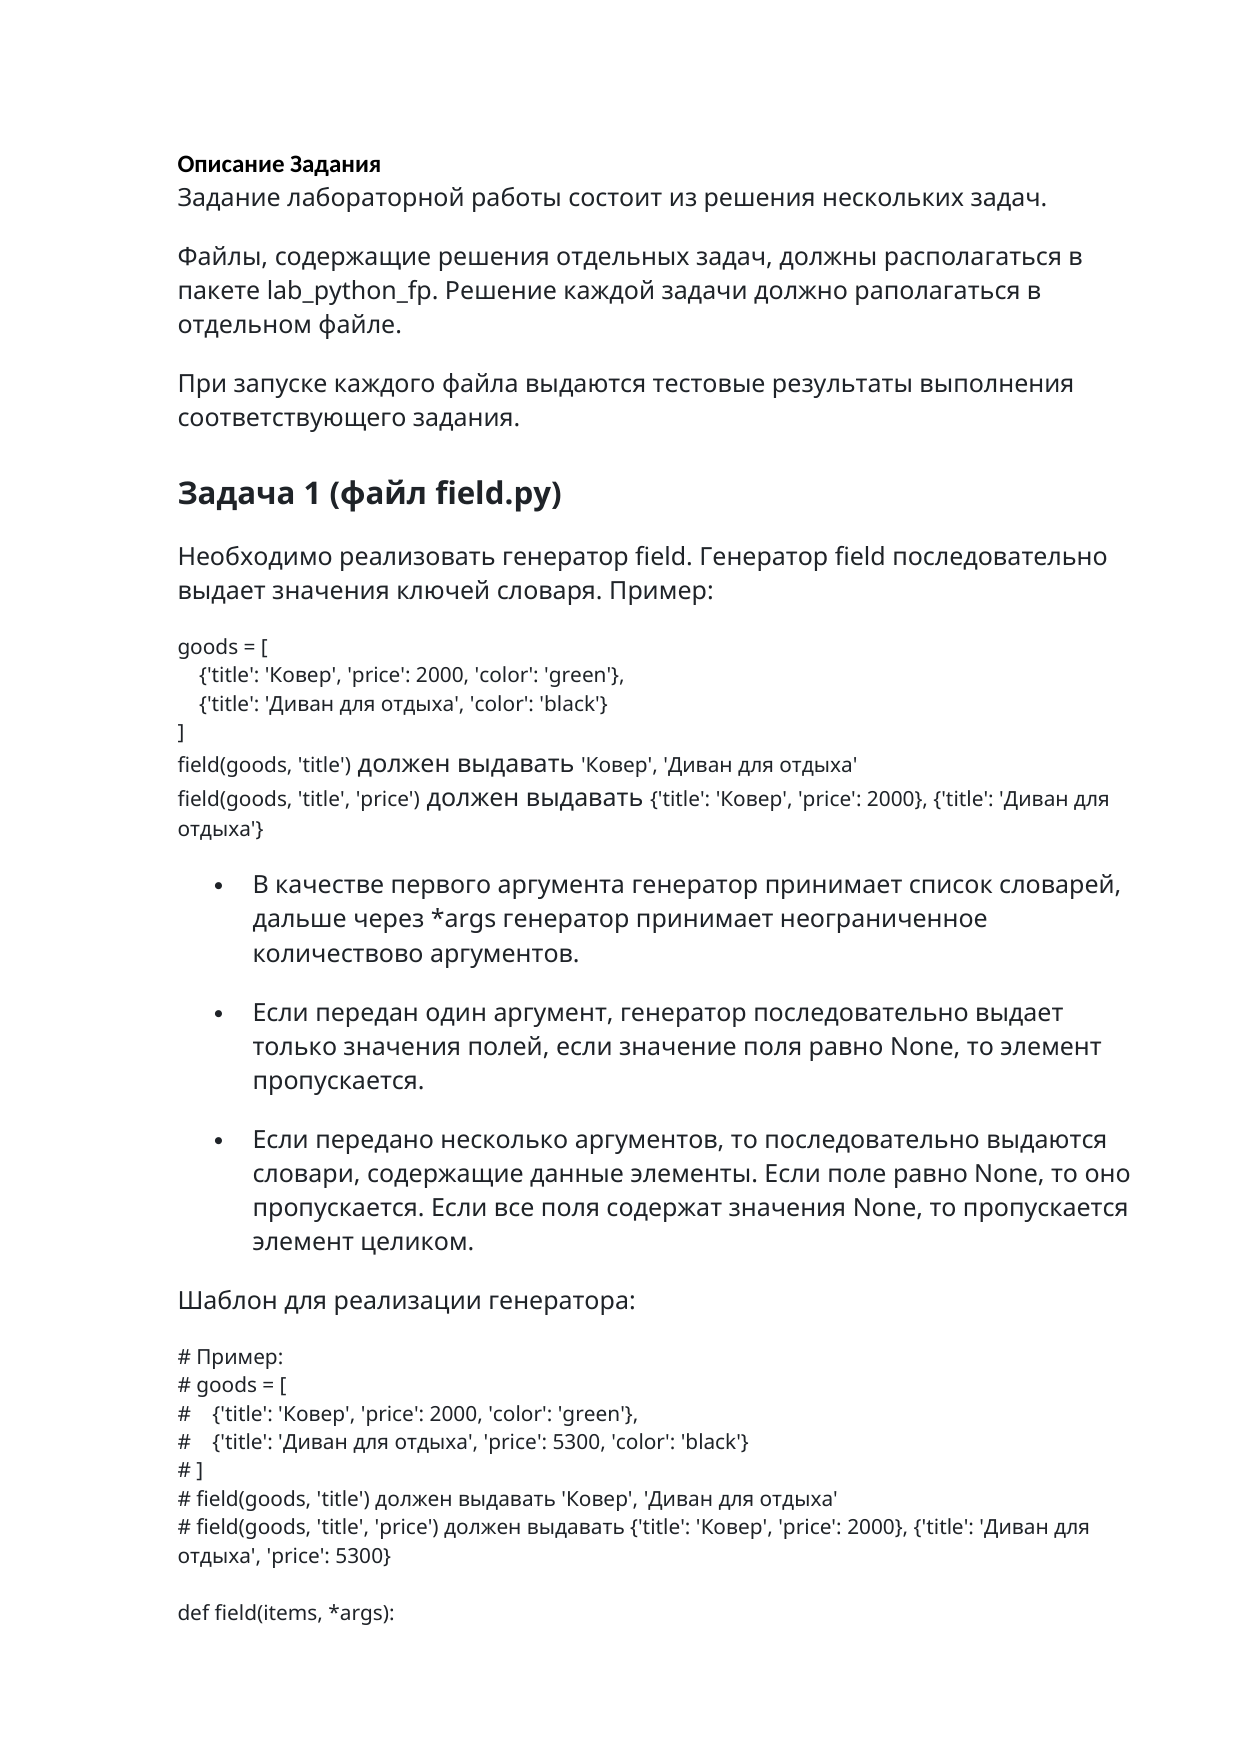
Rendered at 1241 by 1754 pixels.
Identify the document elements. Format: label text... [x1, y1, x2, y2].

text # {'title': 'Диван для отдыха', 'price': 5300, 'color': 'black'} [177, 1427, 1152, 1456]
text Необходимо реализовать генератор field. Генератор field последовательно выдает значения ключей словаря. Пример: [177, 539, 1152, 607]
text Шаблон для реализации генератора: [177, 1283, 1152, 1317]
text field(goods, 'title', 'price') должен выдавать {'title': 'Ковер', 'price': 2000}, {'title': 'Диван для отдыха'} [177, 779, 1152, 842]
text # goods = [ [177, 1370, 1152, 1399]
text goods = [ [177, 632, 1152, 660]
text ] [177, 717, 1152, 746]
text При запуске каждого файла выдаются тестовые результаты выполнения соответствующего задания. [177, 365, 1152, 433]
text # field(goods, 'title', 'price') должен выдавать {'title': 'Ковер', 'price': 2000}, {'title': 'Диван для отдыха', 'price': 5300} [177, 1512, 1152, 1569]
list Если передан один аргумент, генератор последовательно выдает только значения полей, если значение поля равно None, то элемент пропускается. [215, 994, 1152, 1096]
text # ] [177, 1456, 1152, 1484]
text # {'title': 'Ковер', 'price': 2000, 'color': 'green'}, [177, 1399, 1152, 1427]
text Описание Задания [177, 149, 1152, 179]
text field(goods, 'title') должен выдавать 'Ковер', 'Диван для отдыха' [177, 746, 1152, 779]
text Файлы, содержащие решения отдельных задач, должны располагаться в пакете lab_python_fp. Решение каждой задачи должно раполагаться в отдельном файле. [177, 238, 1152, 340]
text # Пример: [177, 1342, 1152, 1370]
text Задание лабораторной работы состоит из решения нескольких задач. [177, 179, 1152, 213]
text {'title': 'Ковер', 'price': 2000, 'color': 'green'}, [177, 660, 1152, 689]
text def field(items, *args): [177, 1598, 1152, 1626]
text Задача 1 (файл field.py) [177, 471, 1152, 514]
text # field(goods, 'title') должен выдавать 'Ковер', 'Диван для отдыха' [177, 1484, 1152, 1512]
list Если передано несколько аргументов, то последовательно выдаются словари, содержащие данные элементы. Если поле равно None, то оно пропускается. Если все поля содержат значения None, то пропускается элемент целиком. [215, 1121, 1152, 1258]
text {'title': 'Диван для отдыха', 'color': 'black'} [177, 689, 1152, 717]
list В качестве первого аргумента генератор принимает список словарей, дальше через *args генератор принимает неограниченное количествово аргументов. [215, 867, 1152, 969]
